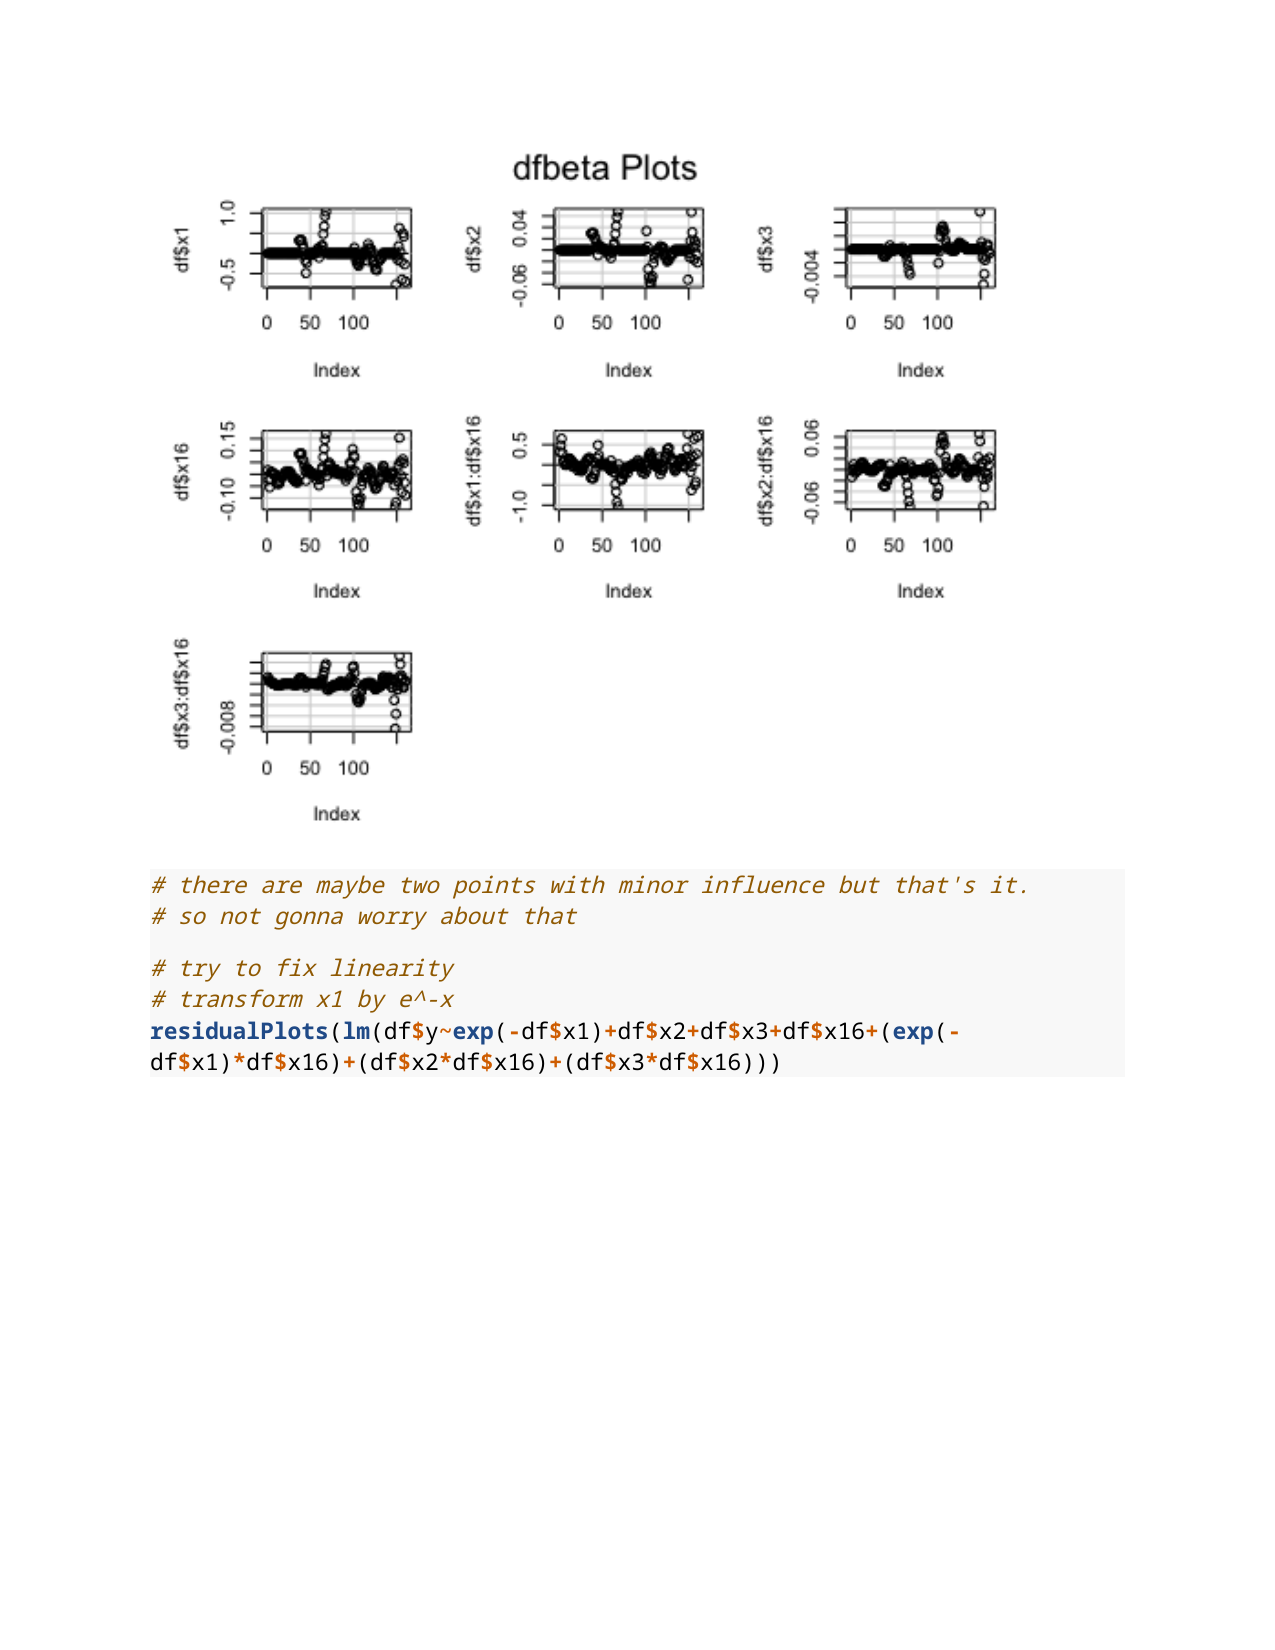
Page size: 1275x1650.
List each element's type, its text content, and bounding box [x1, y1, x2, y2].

picture [168, 150, 1044, 850]
text # try to fix linearity # transform x1 by e^-x residualPlots(lm(df$y~exp(-df$x1)+df$x2+df$x3+df$x16+(exp(-df$x1)*df$x16)+(df$x2*df$x16)+(df$x3*df$x16))) [150, 952, 1125, 1077]
text # there are maybe two points with minor influence but that's it. # so not gonna worry about that [576, 869, 1125, 931]
